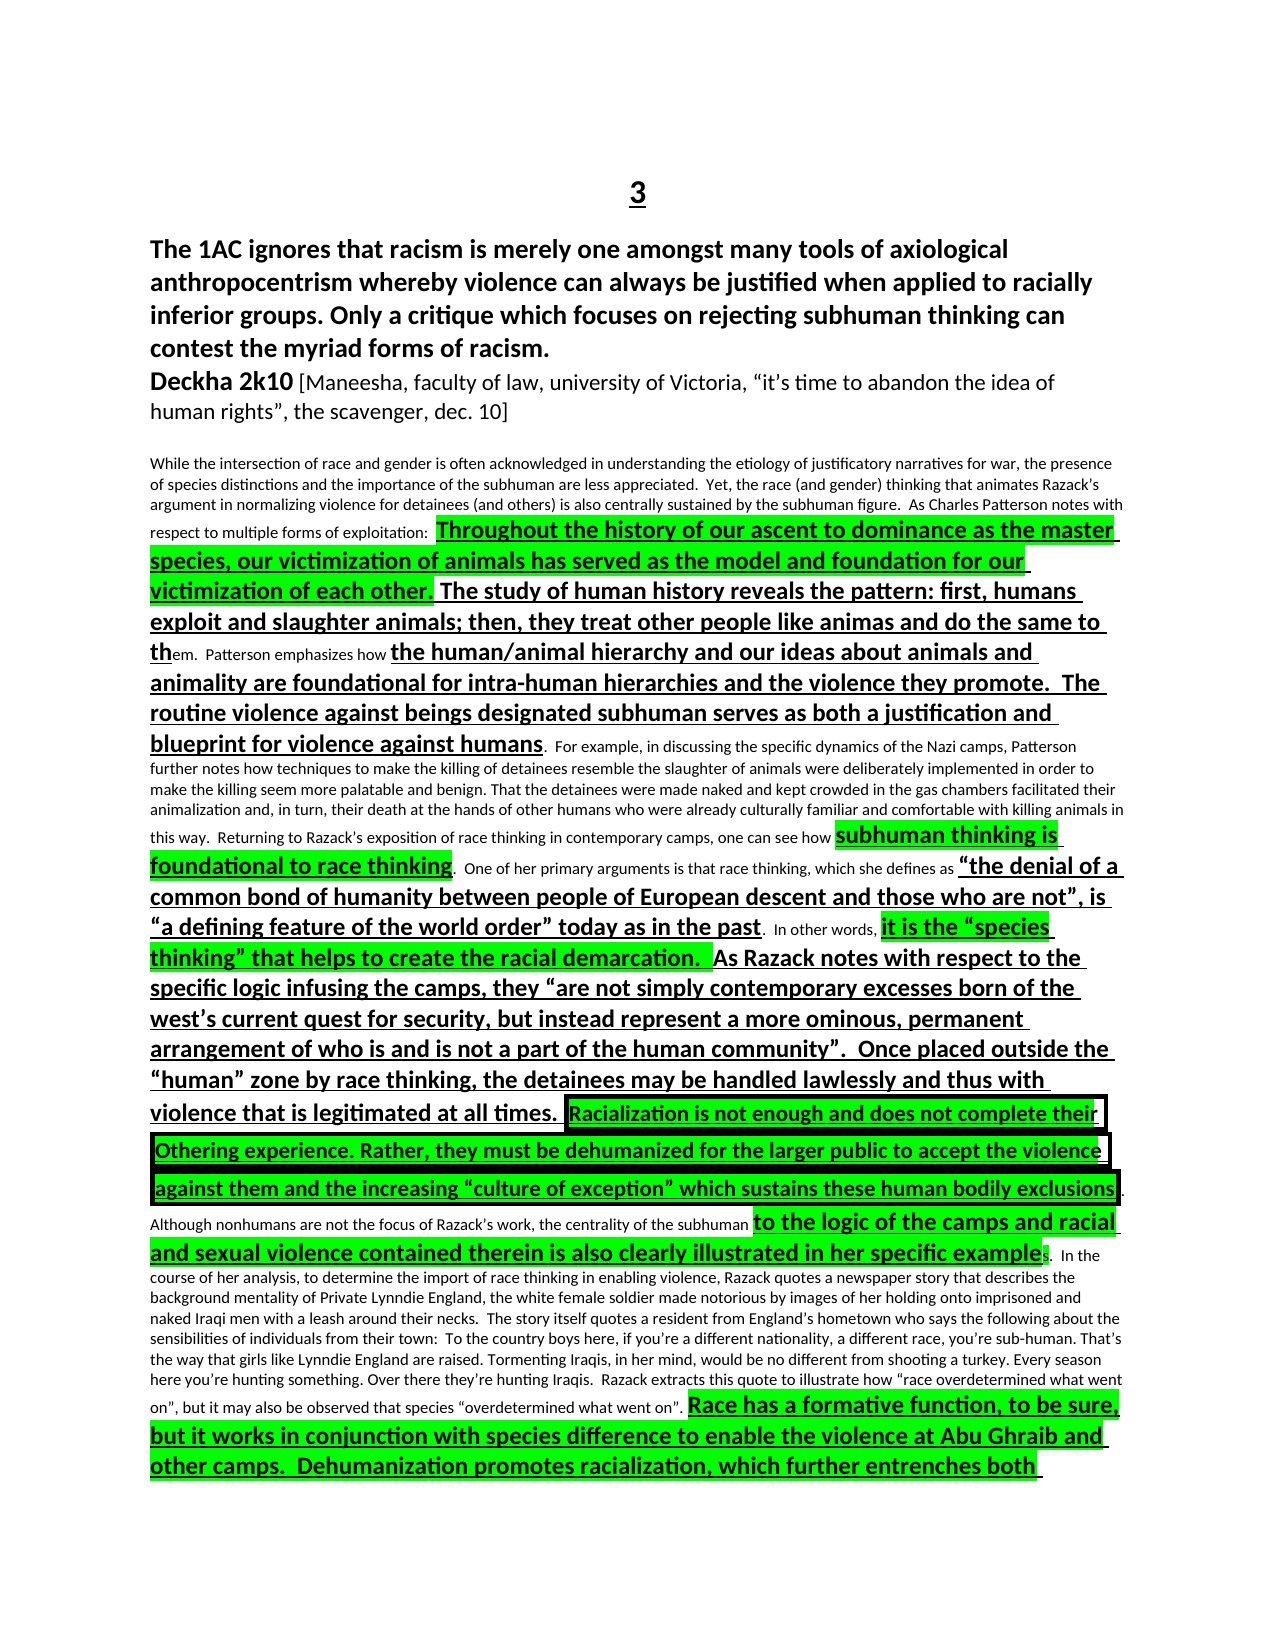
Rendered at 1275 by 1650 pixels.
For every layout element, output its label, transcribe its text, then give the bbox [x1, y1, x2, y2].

text Deckha 2k10 [Maneesha, faculty of law, university of Victoria, “it’s time to abandon the idea of human rights”, the scavenger, dec. 10] [150, 364, 1125, 426]
subtitle The 1AC ignores that racism is merely one amongst many tools of axiological anthropocentrism whereby violence can always be justified when applied to racially inferior groups. Only a critique which focuses on rejecting subhuman thinking can contest the myriad forms of racism. [150, 232, 1125, 364]
subtitle 3 [150, 171, 1125, 212]
